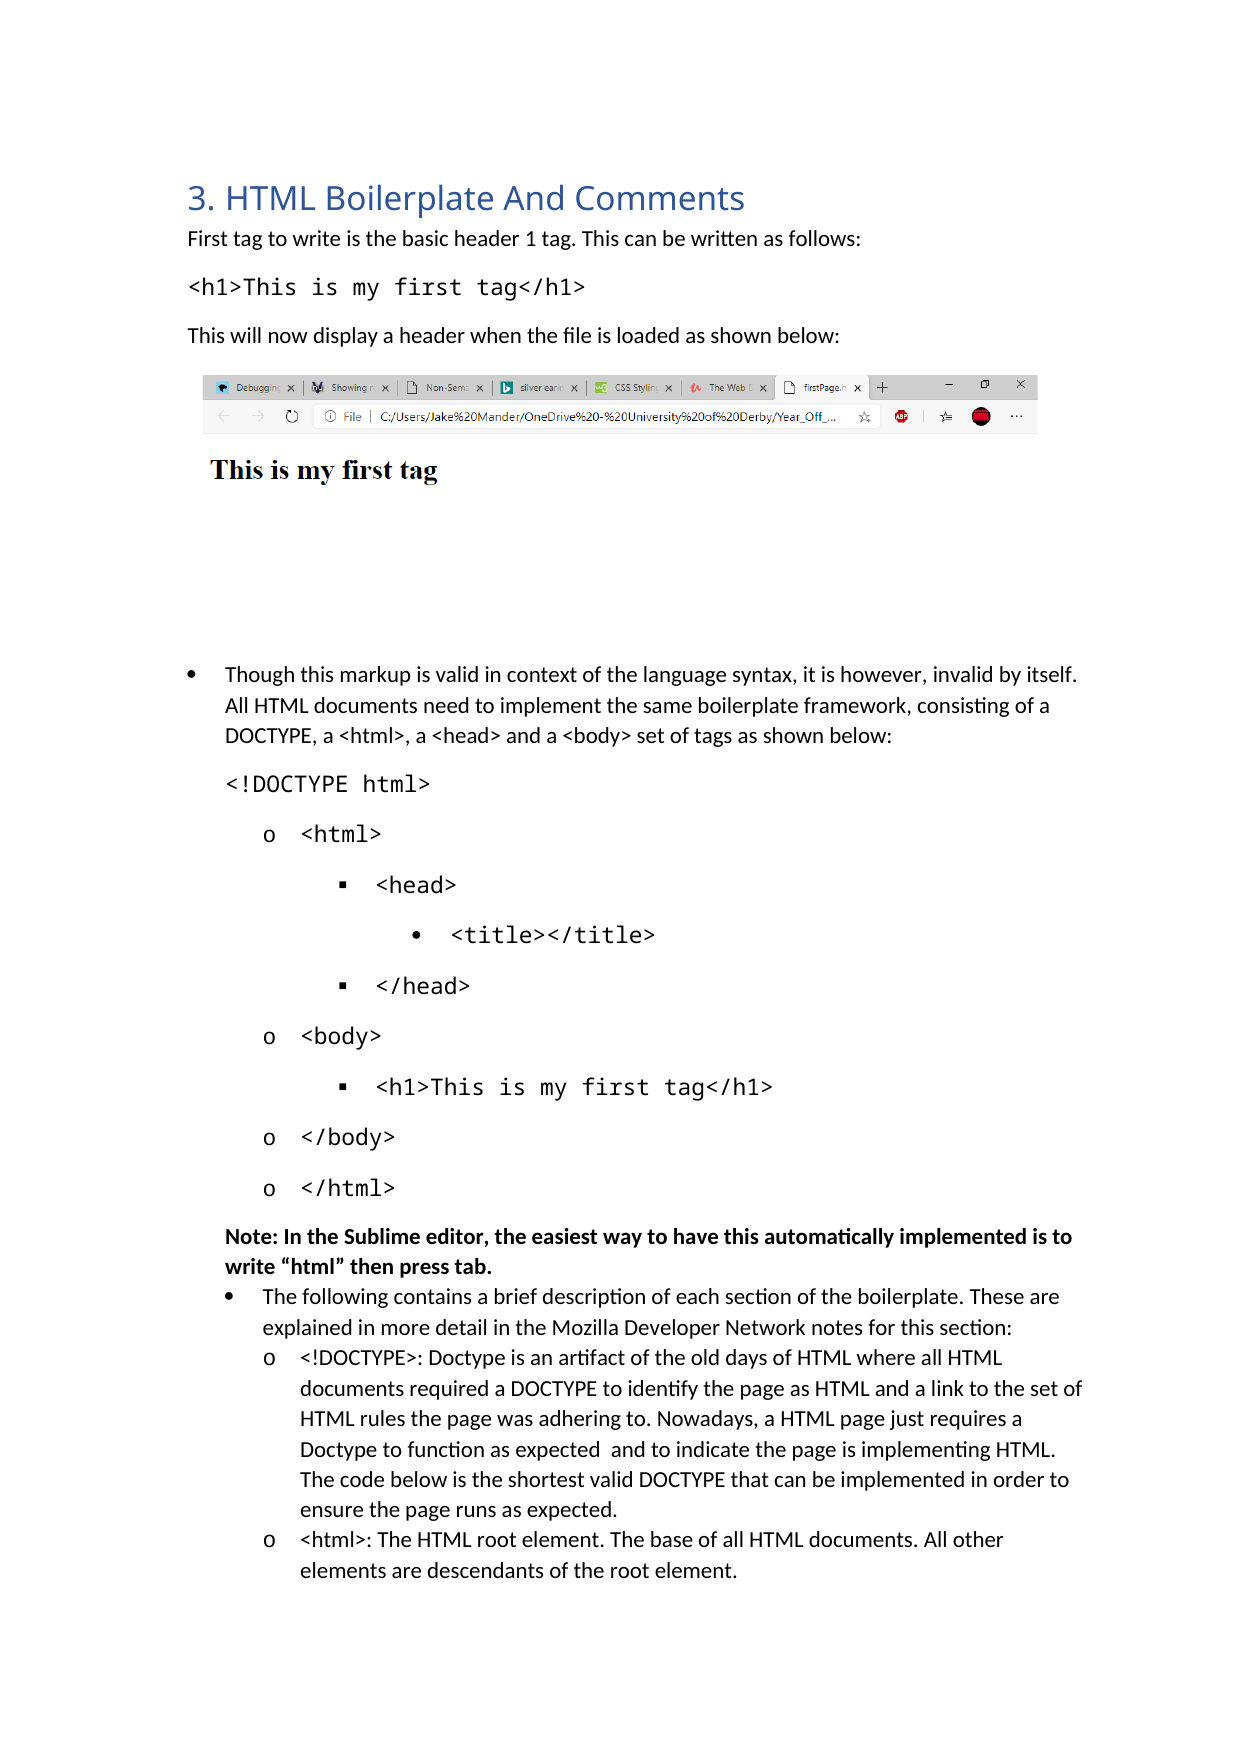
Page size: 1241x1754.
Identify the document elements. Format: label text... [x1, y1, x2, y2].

picture [202, 375, 1038, 640]
text This will now display a header when the file is loaded as shown below: [150, 321, 1090, 349]
list </body> [262, 1121, 1090, 1152]
text <!DOCTYPE html> [225, 768, 1090, 799]
list <html>: The HTML root element. The base of all HTML documents. All other elements are descendants of the root element. [262, 1525, 1090, 1585]
list The following contains a brief description of each section of the boilerplate. These are explained in more detail in the Mozilla Developer Network notes for this section: [225, 1282, 1090, 1341]
list </html> [262, 1172, 1090, 1203]
list <title></title> [412, 919, 1090, 951]
list </head> [337, 970, 1090, 1001]
list <html> [262, 818, 1090, 850]
text <h1>This is my first tag</h1> [187, 271, 1090, 302]
list <head> [337, 869, 1090, 900]
list <h1>This is my first tag</h1> [337, 1071, 1090, 1102]
subtitle HTML Boilerplate And Comments [187, 175, 1090, 220]
list <!DOCTYPE>: Doctype is an artifact of the old days of HTML where all HTML documents required a DOCTYPE to identify the page as HTML and a link to the set of HTML rules the page was adhering to. Nowadays, a HTML page just requires a Doctype to function as expected and to indicate the page is implementing HTML. The code below is the shortest valid DOCTYPE that can be implemented in order to ensure the page runs as expected. [262, 1343, 1090, 1523]
list Note: In the Sublime editor, the easiest way to have this automatically implemented is to write “html” then press tab. [225, 1222, 1090, 1280]
text First tag to write is the basic header 1 tag. This can be written as follows: [187, 224, 1090, 252]
list <body> [262, 1020, 1090, 1051]
